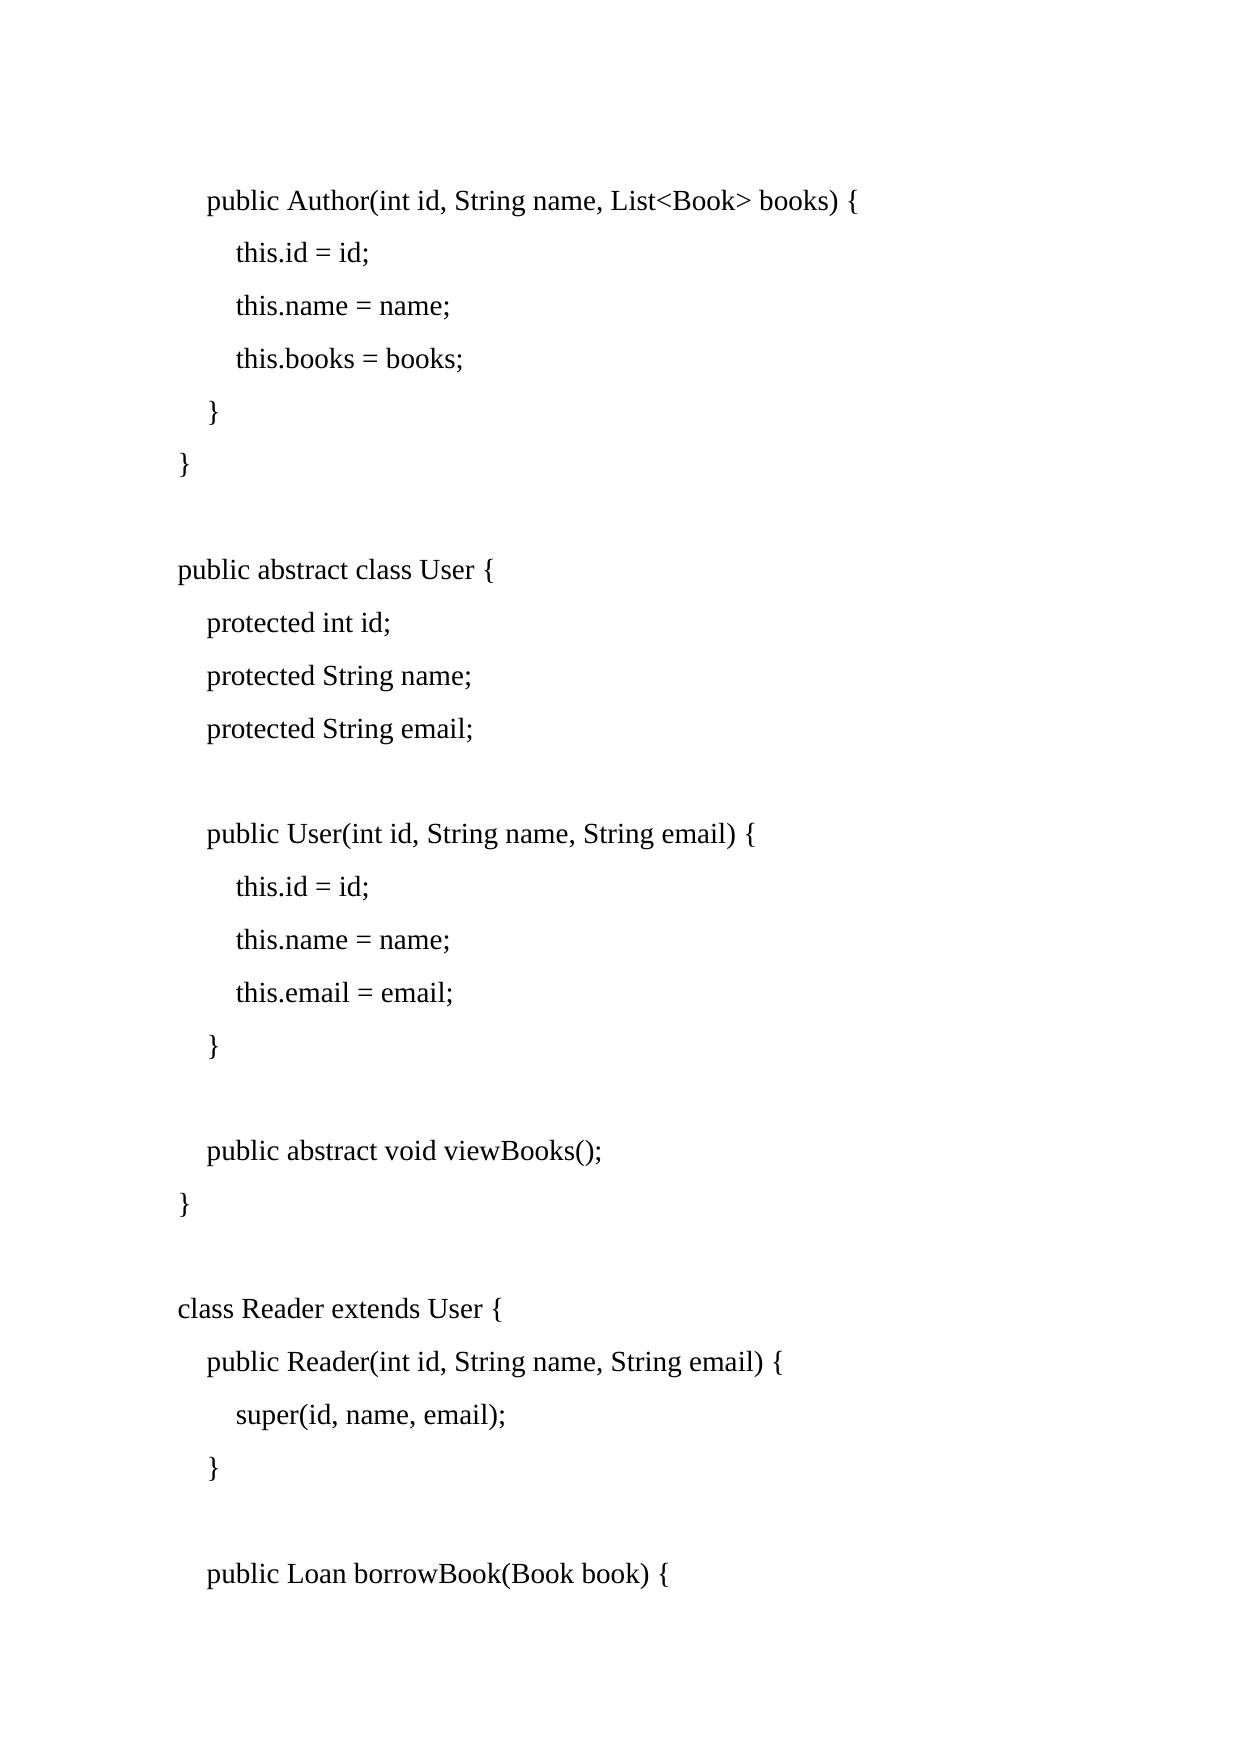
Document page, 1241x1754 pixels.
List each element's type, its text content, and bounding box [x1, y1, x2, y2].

text public Reader(int id, String name, String email) { [177, 1344, 1152, 1378]
text public Loan borrowBook(Book book) { [177, 1556, 1152, 1589]
text this.id = id; [177, 235, 1152, 269]
text super(id, name, email); [177, 1397, 1152, 1431]
text protected int id; [177, 605, 1152, 639]
text this.books = books; [177, 341, 1152, 374]
text protected String name; [177, 658, 1152, 691]
text } [177, 447, 1152, 480]
text this.email = email; [177, 975, 1152, 1008]
text public abstract void viewBooks(); [177, 1133, 1152, 1167]
text this.name = name; [177, 922, 1152, 956]
text public abstract class User { [177, 552, 1152, 586]
text class Reader extends User { [177, 1292, 1152, 1325]
text public User(int id, String name, String email) { [177, 816, 1152, 850]
text } [177, 1450, 1152, 1484]
text } [177, 1186, 1152, 1219]
text } [177, 394, 1152, 427]
text } [177, 1028, 1152, 1061]
text this.id = id; [177, 869, 1152, 903]
text public Author(int id, String name, List<Book> books) { [177, 183, 1152, 216]
text this.name = name; [177, 288, 1152, 322]
text protected String email; [177, 711, 1152, 744]
